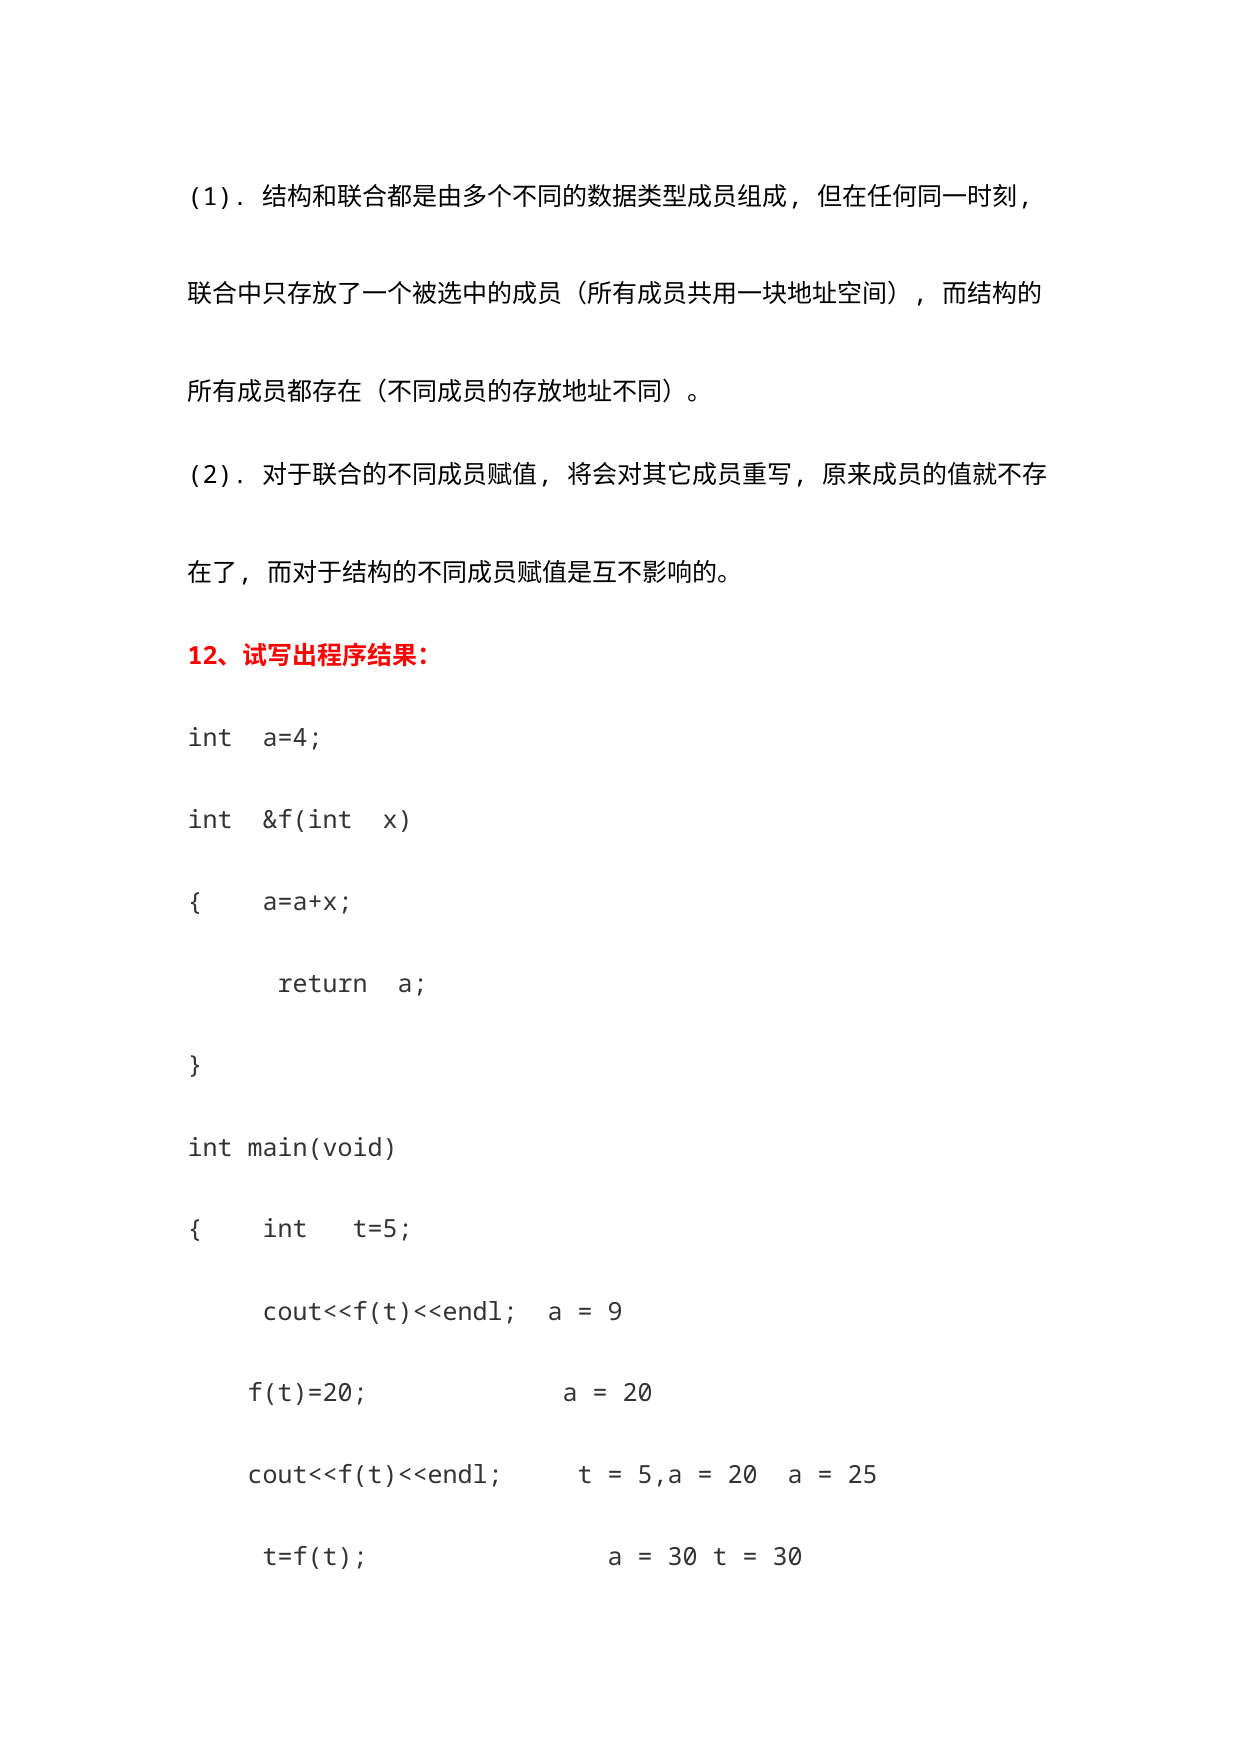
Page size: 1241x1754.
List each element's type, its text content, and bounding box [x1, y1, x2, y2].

text 12、试写出程序结果： [187, 621, 1053, 686]
text f(t)=20; a = 20 [187, 1360, 1053, 1425]
text cout<<f(t)<<endl; t = 5,a = 20 a = 25 [187, 1442, 1053, 1507]
text t=f(t); a = 30 t = 30 [187, 1524, 1053, 1589]
text return a; [187, 950, 1053, 1015]
text cout<<f(t)<<endl; a = 9 [187, 1278, 1053, 1343]
text int &f(int x) [187, 786, 1053, 851]
text { a=a+x; [187, 868, 1053, 933]
text } [187, 1032, 1053, 1097]
text { int t=5; [187, 1196, 1053, 1261]
text int a=4; [187, 704, 1053, 769]
text int main(void) [187, 1114, 1053, 1179]
text (2). 对于联合的不同成员赋值, 将会对其它成员重写, 原来成员的值就不存在了, 而对于结构的不同成员赋值是互不影响的。 [187, 440, 1053, 603]
text (1). 结构和联合都是由多个不同的数据类型成员组成, 但在任何同一时刻, 联合中只存放了一个被选中的成员（所有成员共用一块地址空间）, 而结构的所有成员都存在（不同成员的存放地址不同）。 [187, 162, 1053, 422]
